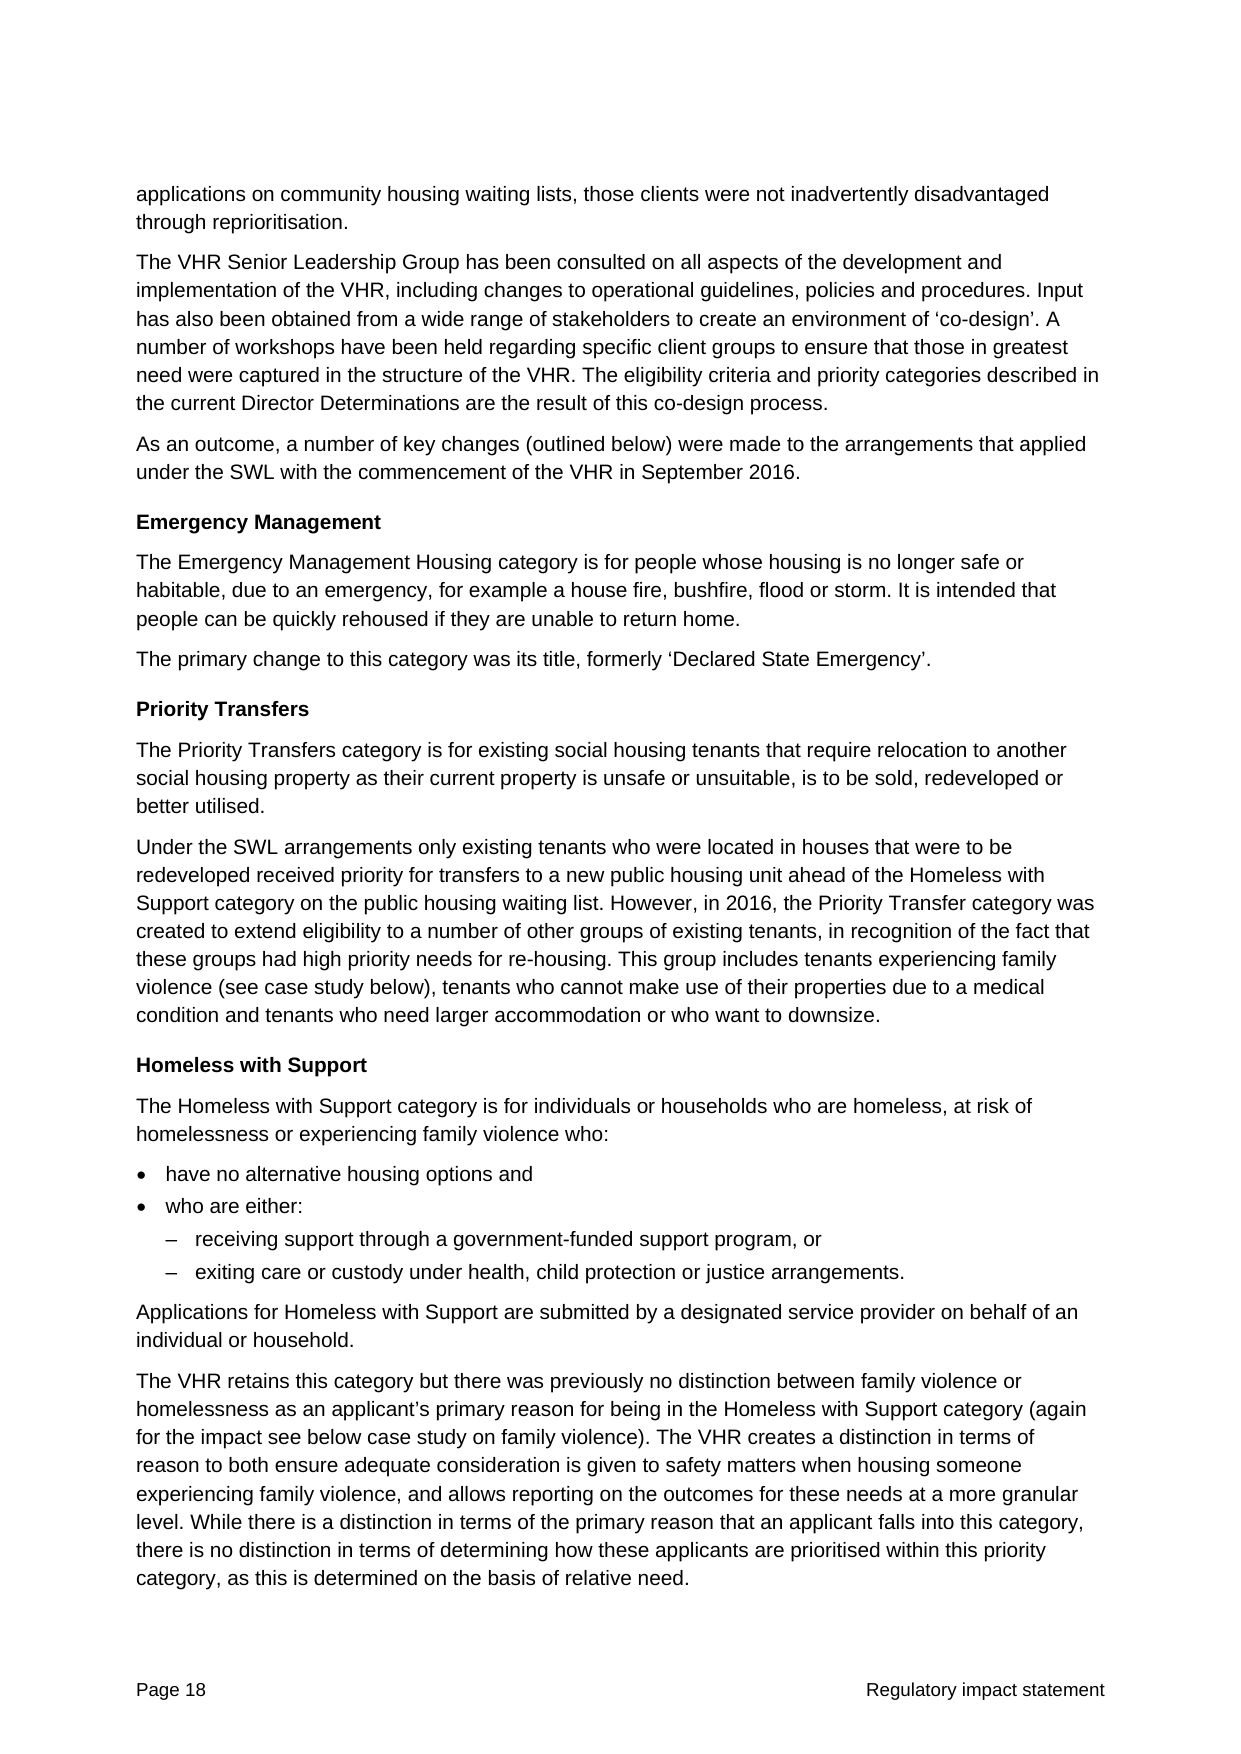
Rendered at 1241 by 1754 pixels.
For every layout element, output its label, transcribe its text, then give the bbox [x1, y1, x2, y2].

text Under the SWL arrangements only existing tenants who were located in houses that were to be redeveloped received priority for transfers to a new public housing unit ahead of the Homeless with Support category on the public housing waiting list. However, in 2016, the Priority Transfer category was created to extend eligibility to a number of other groups of existing tenants, in recognition of the fact that these groups had high priority needs for re-housing. This group includes tenants experiencing family violence (see case study below), tenants who cannot make use of their properties due to a medical condition and tenants who need larger accommodation or who want to downsize. [136, 830, 1104, 1027]
text As an outcome, a number of key changes (outlined below) were made to the arrangements that applied under the SWL with the commencement of the VHR in September 2016. [136, 427, 1104, 483]
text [136, 177, 1104, 233]
text The Homeless with Support category is for individuals or households who are homeless, at risk of homelessness or experiencing family violence who: [136, 1090, 1104, 1146]
text The primary change to this category was its title, formerly ‘Declared State Emergency’. [136, 643, 1104, 671]
text The Priority Transfers category is for existing social housing tenants that require relocation to another social housing property as their current property is unsafe or unsuitable, is to be sold, redeveloped or better utilised. [136, 733, 1104, 818]
text exiting care or custody under health, child protection or justice arrangements. [165, 1255, 1104, 1283]
text The Emergency Management Housing category is for people whose housing is no longer safe or habitable, due to an emergency, for example a house fire, bushfire, flood or storm. It is intended that people can be quickly rehoused if they are unable to return home. [136, 546, 1104, 630]
text Applications for Homeless with Support are submitted by a designated service provider on behalf of an individual or household. [136, 1296, 1104, 1352]
text receiving support through a government-funded support program, or [165, 1223, 1104, 1251]
text who are either: [136, 1191, 1104, 1219]
subtitle Homeless with Support [136, 1052, 1104, 1077]
text The VHR Senior Leadership Group has been consulted on all aspects of the development and implementation of the VHR, including changes to operational guidelines, policies and procedures. Input has also been obtained from a wide range of stakeholders to create an environment of ‘co-design’. A number of workshops have been held regarding specific client groups to ensure that those in greatest need were captured in the structure of the VHR. The eligibility criteria and priority categories described in the current Director Determinations are the result of this co-design process. [136, 246, 1104, 415]
text The VHR retains this category but there was previously no distinction between family violence or homelessness as an applicant’s primary reason for being in the Homeless with Support category (again for the impact see below case study on family violence). The VHR creates a distinction in terms of reason to both ensure adequate consideration is given to safety matters when housing someone experiencing family violence, and allows reporting on the outcomes for these needs at a more granular level. While there is a distinction in terms of the primary reason that an applicant falls into this category, there is no distinction in terms of determining how these applicants are prioritised within this priority category, as this is determined on the basis of relative need. [136, 1365, 1104, 1590]
subtitle Emergency Management [136, 508, 1104, 533]
text have no alternative housing options and [136, 1158, 1104, 1187]
subtitle Priority Transfers [136, 696, 1104, 721]
